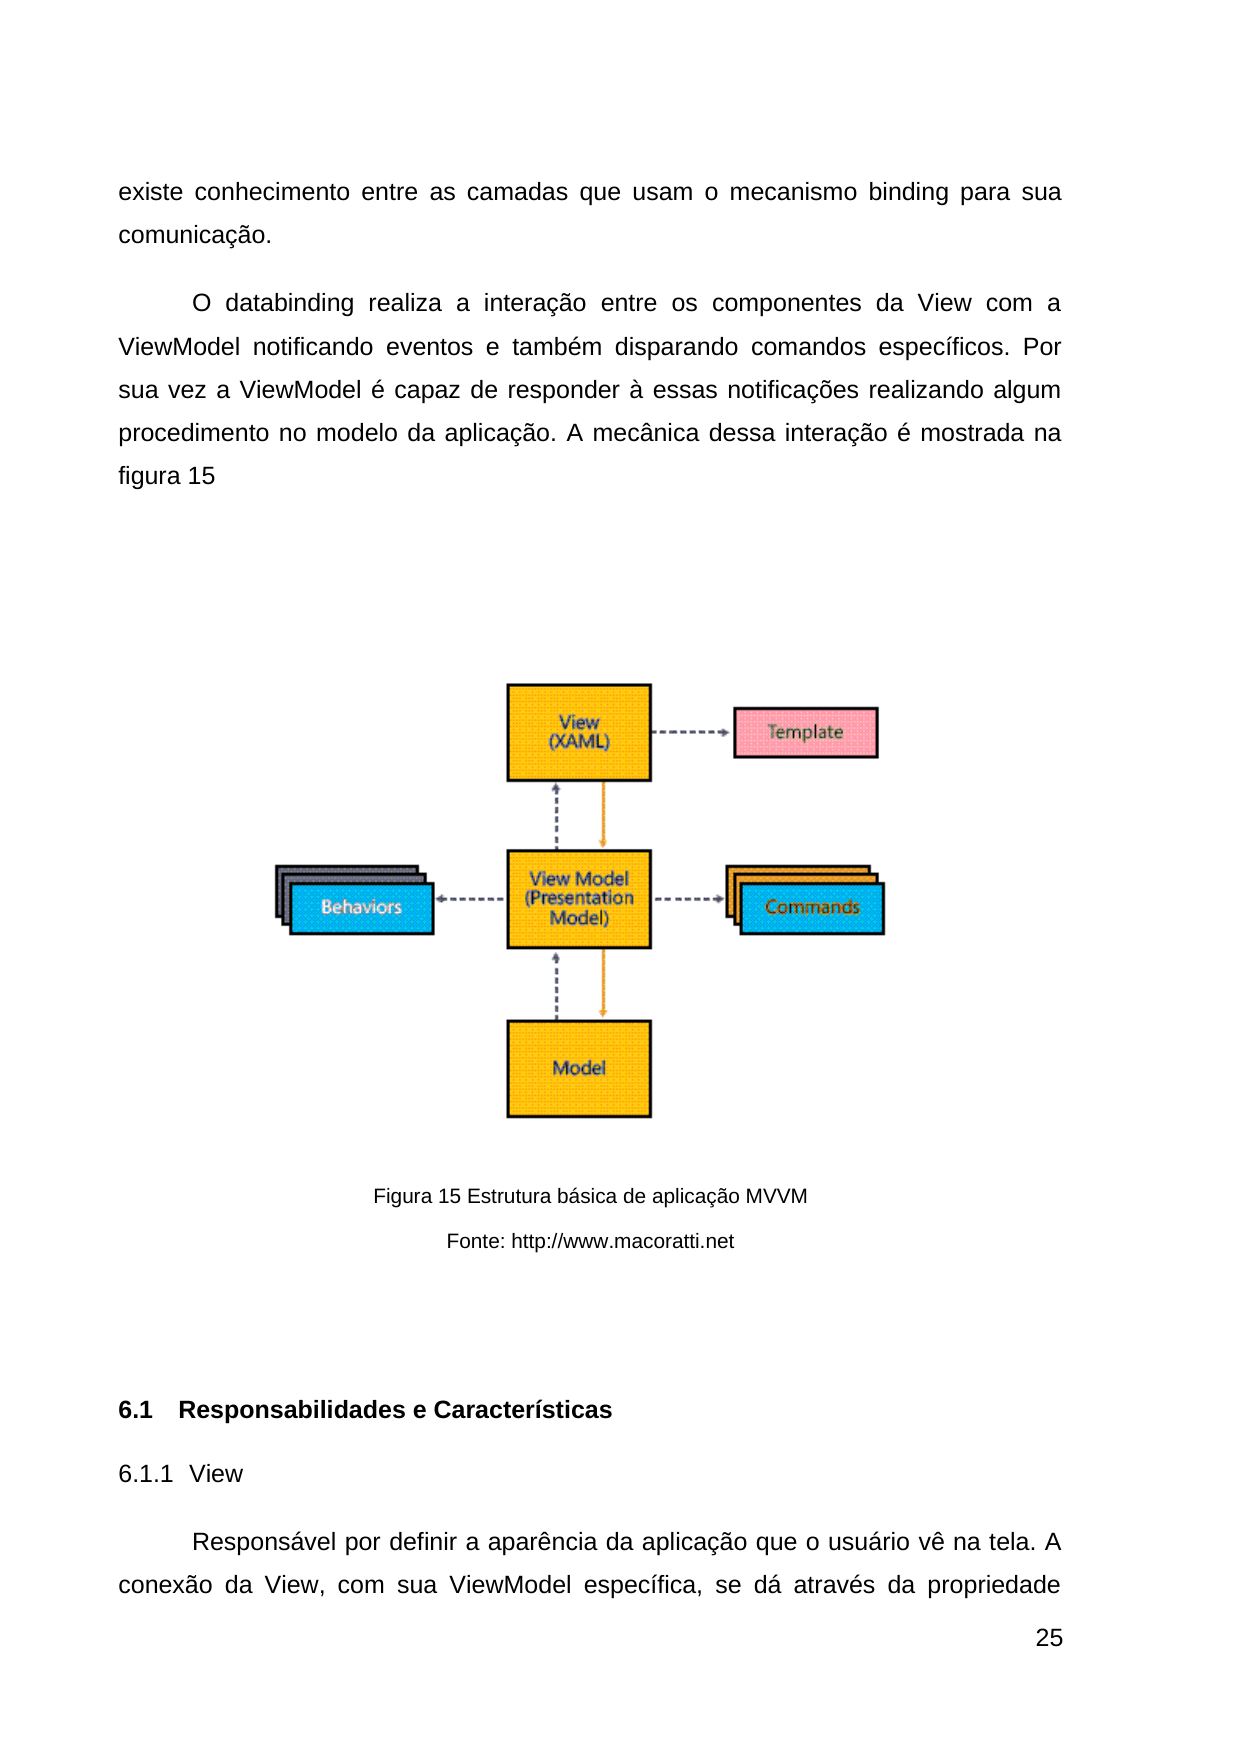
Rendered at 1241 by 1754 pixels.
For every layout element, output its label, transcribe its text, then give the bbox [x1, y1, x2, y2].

text Fonte: http://www.macoratti.net [118, 1229, 1063, 1253]
subtitle Responsabilidades e Características [118, 1395, 1063, 1424]
text Figura 15 Estrutura básica de aplicação MVVM [118, 1184, 1063, 1208]
text O databinding realiza a interação entre os componentes da View com a ViewModel notificando eventos e também disparando comandos específicos. Por sua vez a ViewModel é capaz de responder à essas notificações realizando algum procedimento no modelo da aplicação. A mecânica dessa interação é mostrada na figura 15 [118, 288, 1063, 490]
subtitle View [118, 1459, 1063, 1488]
picture [266, 665, 915, 1145]
